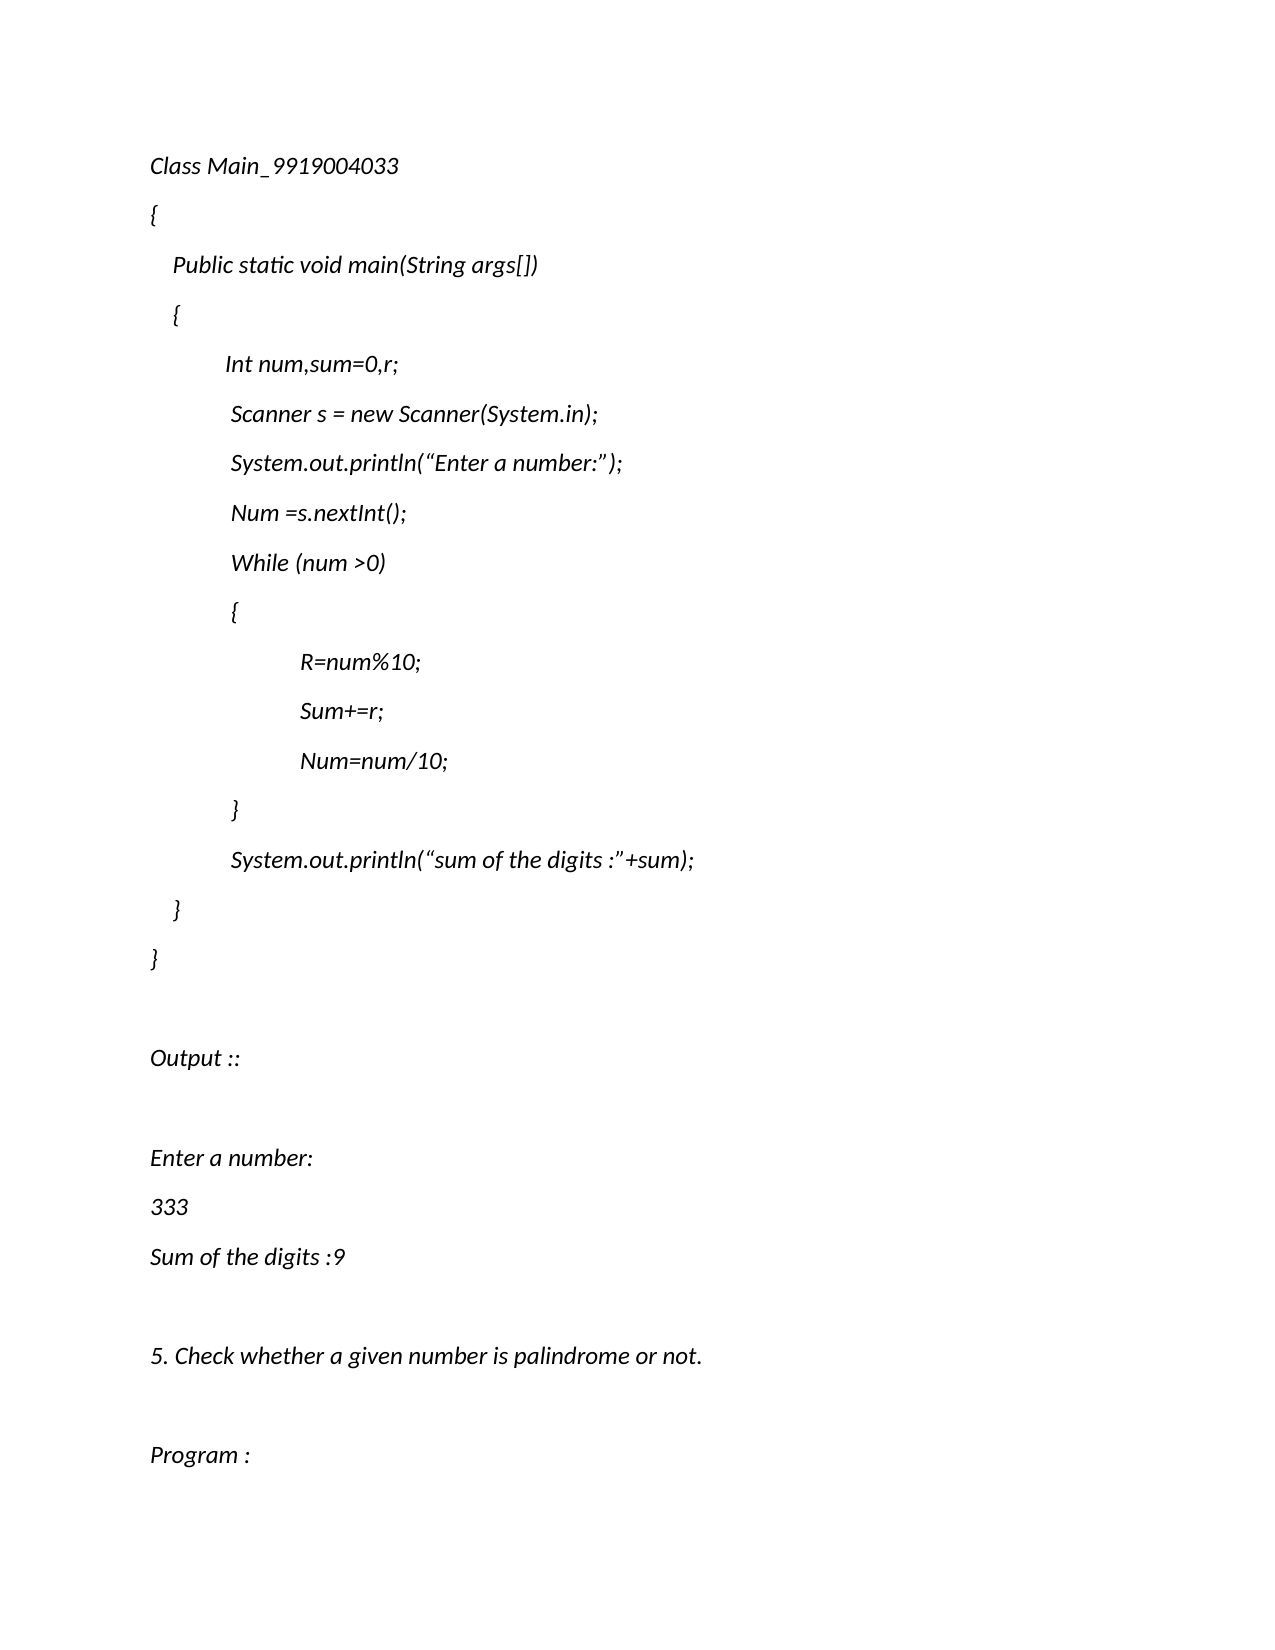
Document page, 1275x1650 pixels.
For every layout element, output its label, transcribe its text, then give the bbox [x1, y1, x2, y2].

text Output :: [150, 1042, 1125, 1073]
text { [150, 299, 1125, 329]
text R=num%10; [150, 646, 1125, 676]
text Sum of the digits :9 [150, 1241, 1125, 1271]
text 333 [150, 1191, 1125, 1222]
text Class Main_9919004033 [150, 150, 1125, 181]
text } [150, 894, 1125, 924]
text { [150, 596, 1125, 627]
text } [150, 943, 1125, 974]
text Public static void main(String args[]) [150, 249, 1125, 280]
text Num=num/10; [150, 745, 1125, 776]
text } [150, 794, 1125, 825]
text Int num,sum=0,r; [150, 348, 1125, 379]
text System.out.println(“sum of the digits :”+sum); [150, 844, 1125, 875]
text Enter a number: [150, 1142, 1125, 1172]
text While (num >0) [150, 547, 1125, 577]
text Program : [150, 1439, 1125, 1470]
text { [150, 199, 1125, 230]
text 5. Check whether a given number is palindrome or not. [150, 1340, 1125, 1371]
text System.out.println(“Enter a number:”); [150, 447, 1125, 478]
text Scanner s = new Scanner(System.in); [150, 398, 1125, 428]
text Sum+=r; [150, 695, 1125, 726]
text Num =s.nextInt(); [150, 497, 1125, 528]
